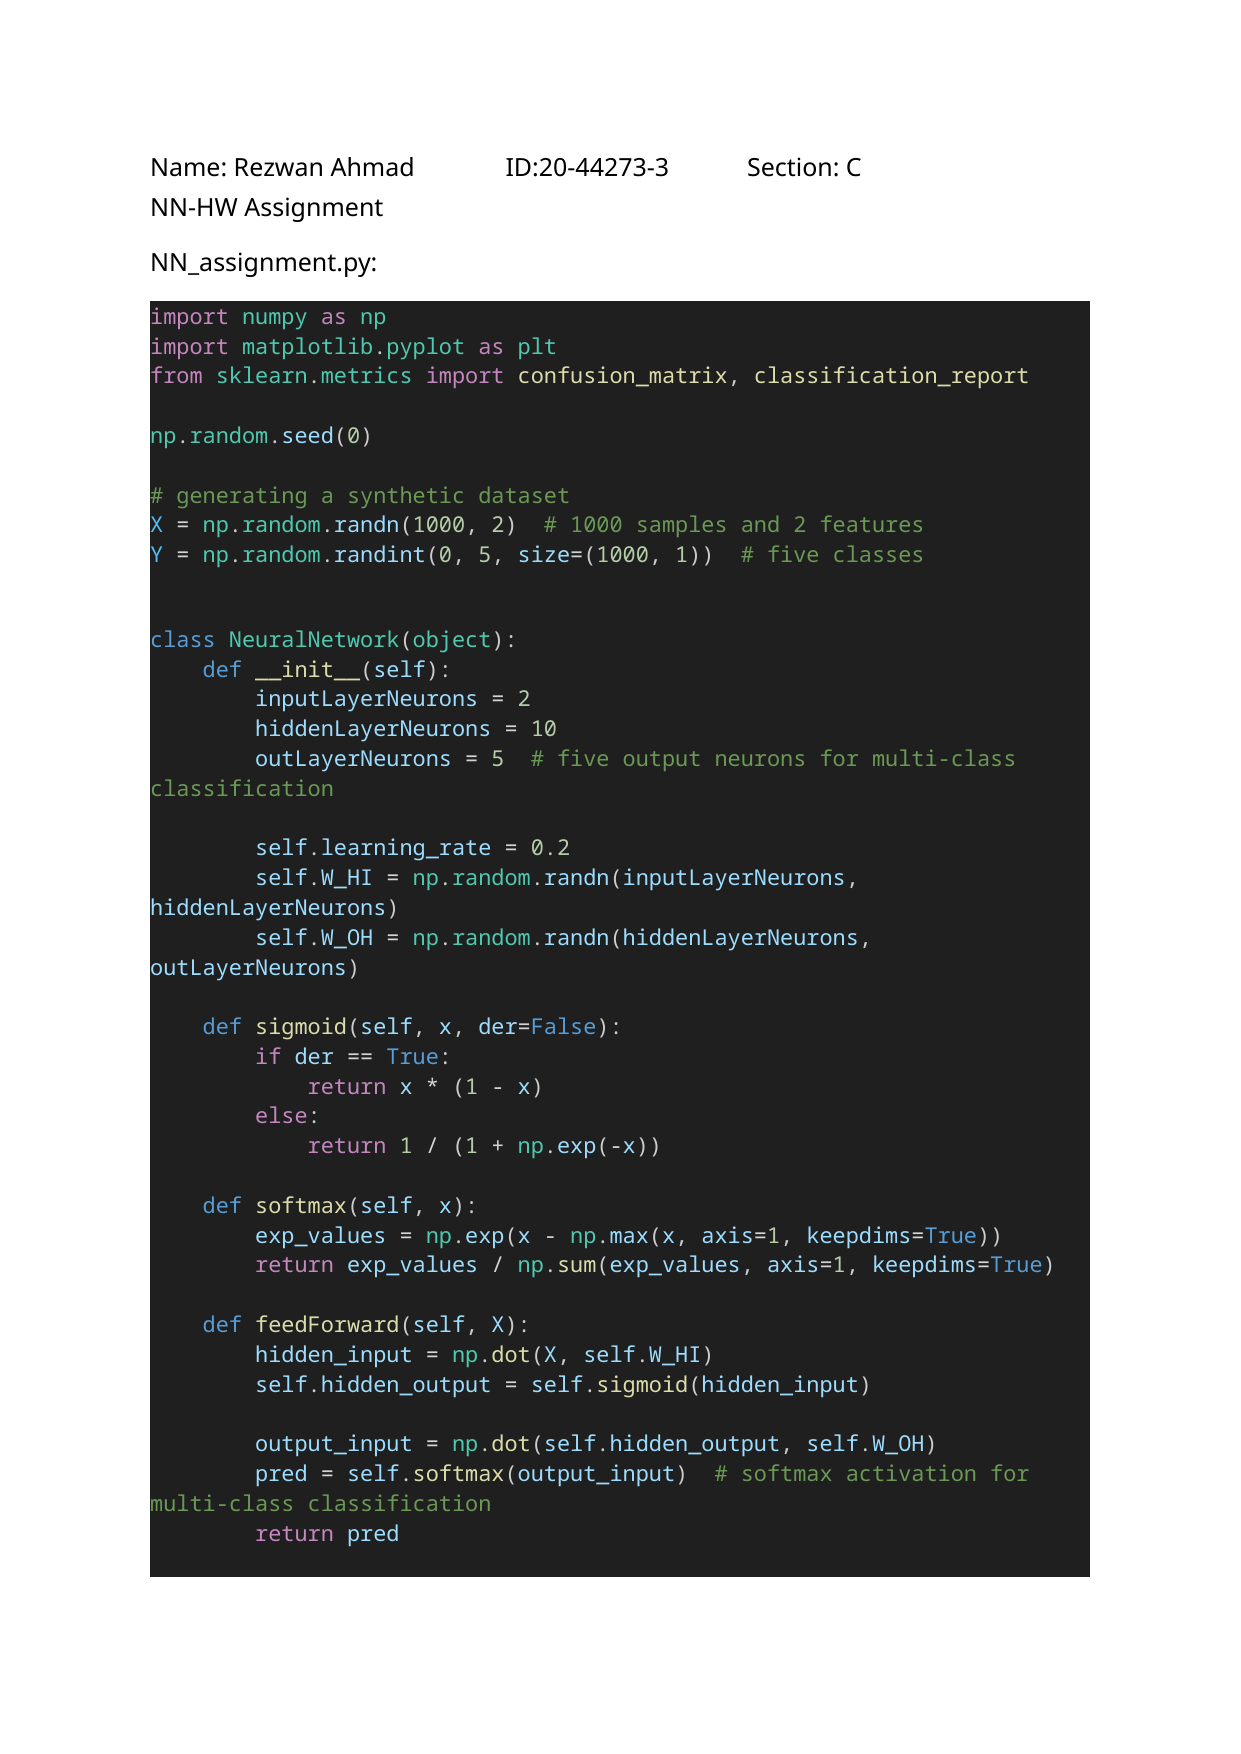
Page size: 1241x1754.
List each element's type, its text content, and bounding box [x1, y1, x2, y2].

text return 1 / (1 + np.exp(-x)) [150, 1130, 1090, 1160]
text def sigmoid(self, x, der=False): [150, 1011, 1090, 1041]
text exp_values = np.exp(x - np.max(x, axis=1, keepdims=True)) [150, 1219, 1090, 1249]
text np.random.seed(0) [150, 420, 1090, 450]
text else: [150, 1100, 1090, 1130]
text output_input = np.dot(self.hidden_output, self.W_OH) [150, 1428, 1090, 1458]
text hiddenLayerNeurons = 10 [150, 713, 1090, 743]
text import matplotlib.pyplot as plt [150, 331, 1090, 360]
text NN_assignment.py: [150, 245, 1090, 279]
text def softmax(self, x): [150, 1190, 1090, 1219]
text return pred [150, 1517, 1090, 1547]
text self.W_OH = np.random.randn(hiddenLayerNeurons, outLayerNeurons) [150, 922, 1090, 981]
text Name: Rezwan Ahmad ID:20-44273-3 Section: C NN-HW Assignment [150, 150, 1090, 223]
text from sklearn.metrics import confusion_matrix, classification_report [150, 360, 1090, 390]
text hidden_input = np.dot(X, self.W_HI) [150, 1339, 1090, 1368]
text if der == True: [150, 1041, 1090, 1071]
text inputLayerNeurons = 2 [150, 683, 1090, 713]
text import numpy as np [150, 301, 1090, 331]
text def __init__(self): [150, 653, 1090, 683]
text class NeuralNetwork(object): [150, 624, 1090, 653]
text # generating a synthetic dataset [150, 479, 1090, 509]
text self.W_HI = np.random.randn(inputLayerNeurons, hiddenLayerNeurons) [150, 862, 1090, 922]
text X = np.random.randn(1000, 2) # 1000 samples and 2 features [150, 509, 1090, 539]
text outLayerNeurons = 5 # five output neurons for multi-class classification [150, 743, 1090, 802]
text pred = self.softmax(output_input) # softmax activation for multi-class classification [150, 1458, 1090, 1517]
text return exp_values / np.sum(exp_values, axis=1, keepdims=True) [150, 1249, 1090, 1279]
text def feedForward(self, X): [150, 1309, 1090, 1339]
text return x * (1 - x) [150, 1071, 1090, 1100]
text self.learning_rate = 0.2 [150, 832, 1090, 862]
text Y = np.random.randint(0, 5, size=(1000, 1)) # five classes [150, 539, 1090, 569]
text self.hidden_output = self.sigmoid(hidden_input) [150, 1368, 1090, 1398]
